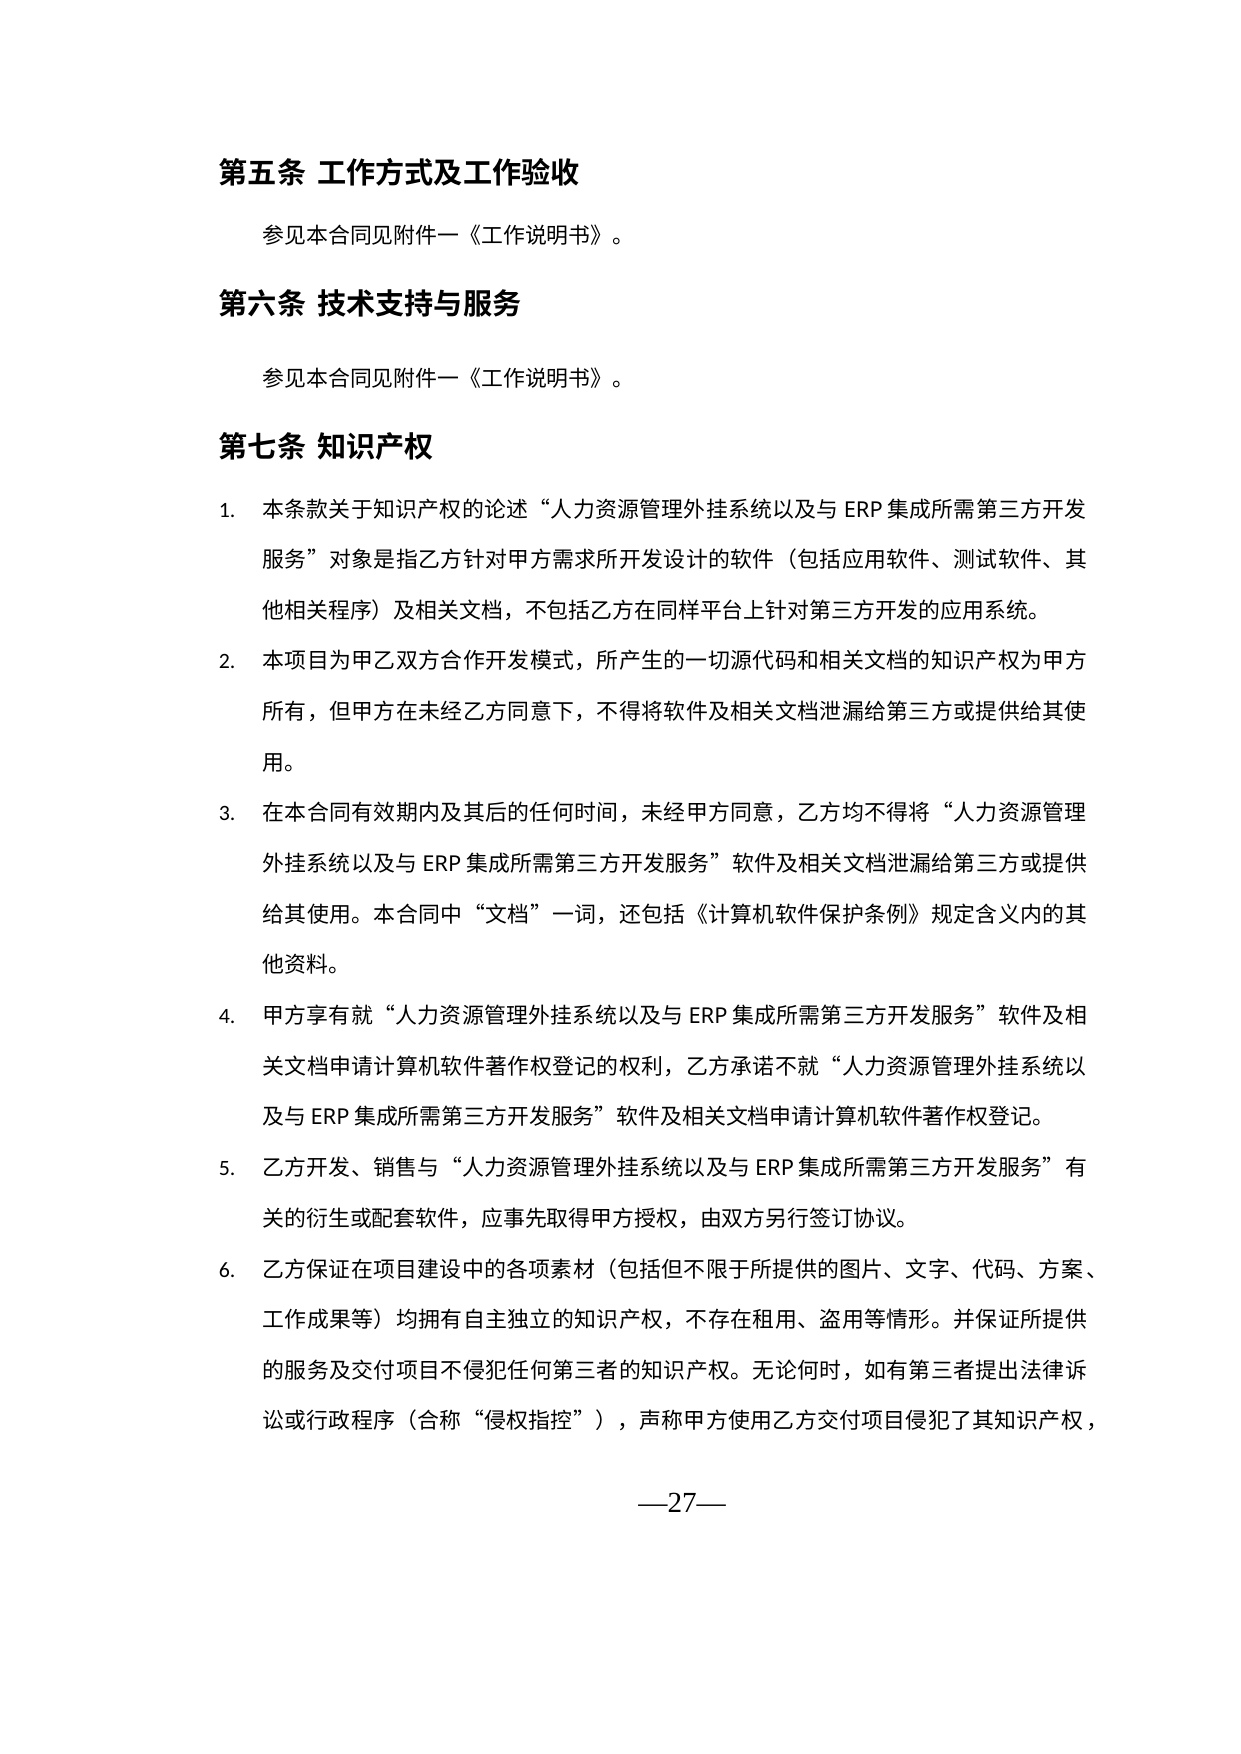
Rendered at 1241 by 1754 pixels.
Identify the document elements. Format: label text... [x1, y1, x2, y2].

list 本项目为甲乙双方合作开发模式，所产生的一切源代码和相关文档的知识产权为甲方所有，但甲方在未经乙方同意下，不得将软件及相关文档泄漏给第三方或提供给其使用。 [218, 643, 1087, 776]
list 甲方享有就“人力资源管理外挂系统以及与ERP集成所需第三方开发服务”软件及相关文档申请计算机软件著作权登记的权利，乙方承诺不就“人力资源管理外挂系统以及与ERP集成所需第三方开发服务”软件及相关文档申请计算机软件著作权登记。 [218, 998, 1087, 1131]
text 参见本合同见附件一《工作说明书》。 [218, 218, 1087, 249]
list 知识产权 [218, 424, 1087, 466]
list 工作方式及工作验收 [218, 150, 1087, 192]
list 技术支持与服务 [218, 281, 1087, 323]
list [218, 1252, 1087, 1435]
text 参见本合同见附件一《工作说明书》。 [218, 361, 1087, 392]
list 本条款关于知识产权的论述“人力资源管理外挂系统以及与ERP集成所需第三方开发服务”对象是指乙方针对甲方需求所开发设计的软件（包括应用软件、测试软件、其他相关程序）及相关文档，不包括乙方在同样平台上针对第三方开发的应用系统。 [218, 492, 1087, 624]
list 乙方开发、销售与“人力资源管理外挂系统以及与ERP集成所需第三方开发服务”有关的衍生或配套软件，应事先取得甲方授权，由双方另行签订协议。 [218, 1150, 1087, 1233]
list 在本合同有效期内及其后的任何时间，未经甲方同意，乙方均不得将“人力资源管理外挂系统以及与ERP集成所需第三方开发服务”软件及相关文档泄漏给第三方或提供给其使用。本合同中“文档”一词，还包括《计算机软件保护条例》规定含义内的其他资料。 [218, 795, 1087, 979]
